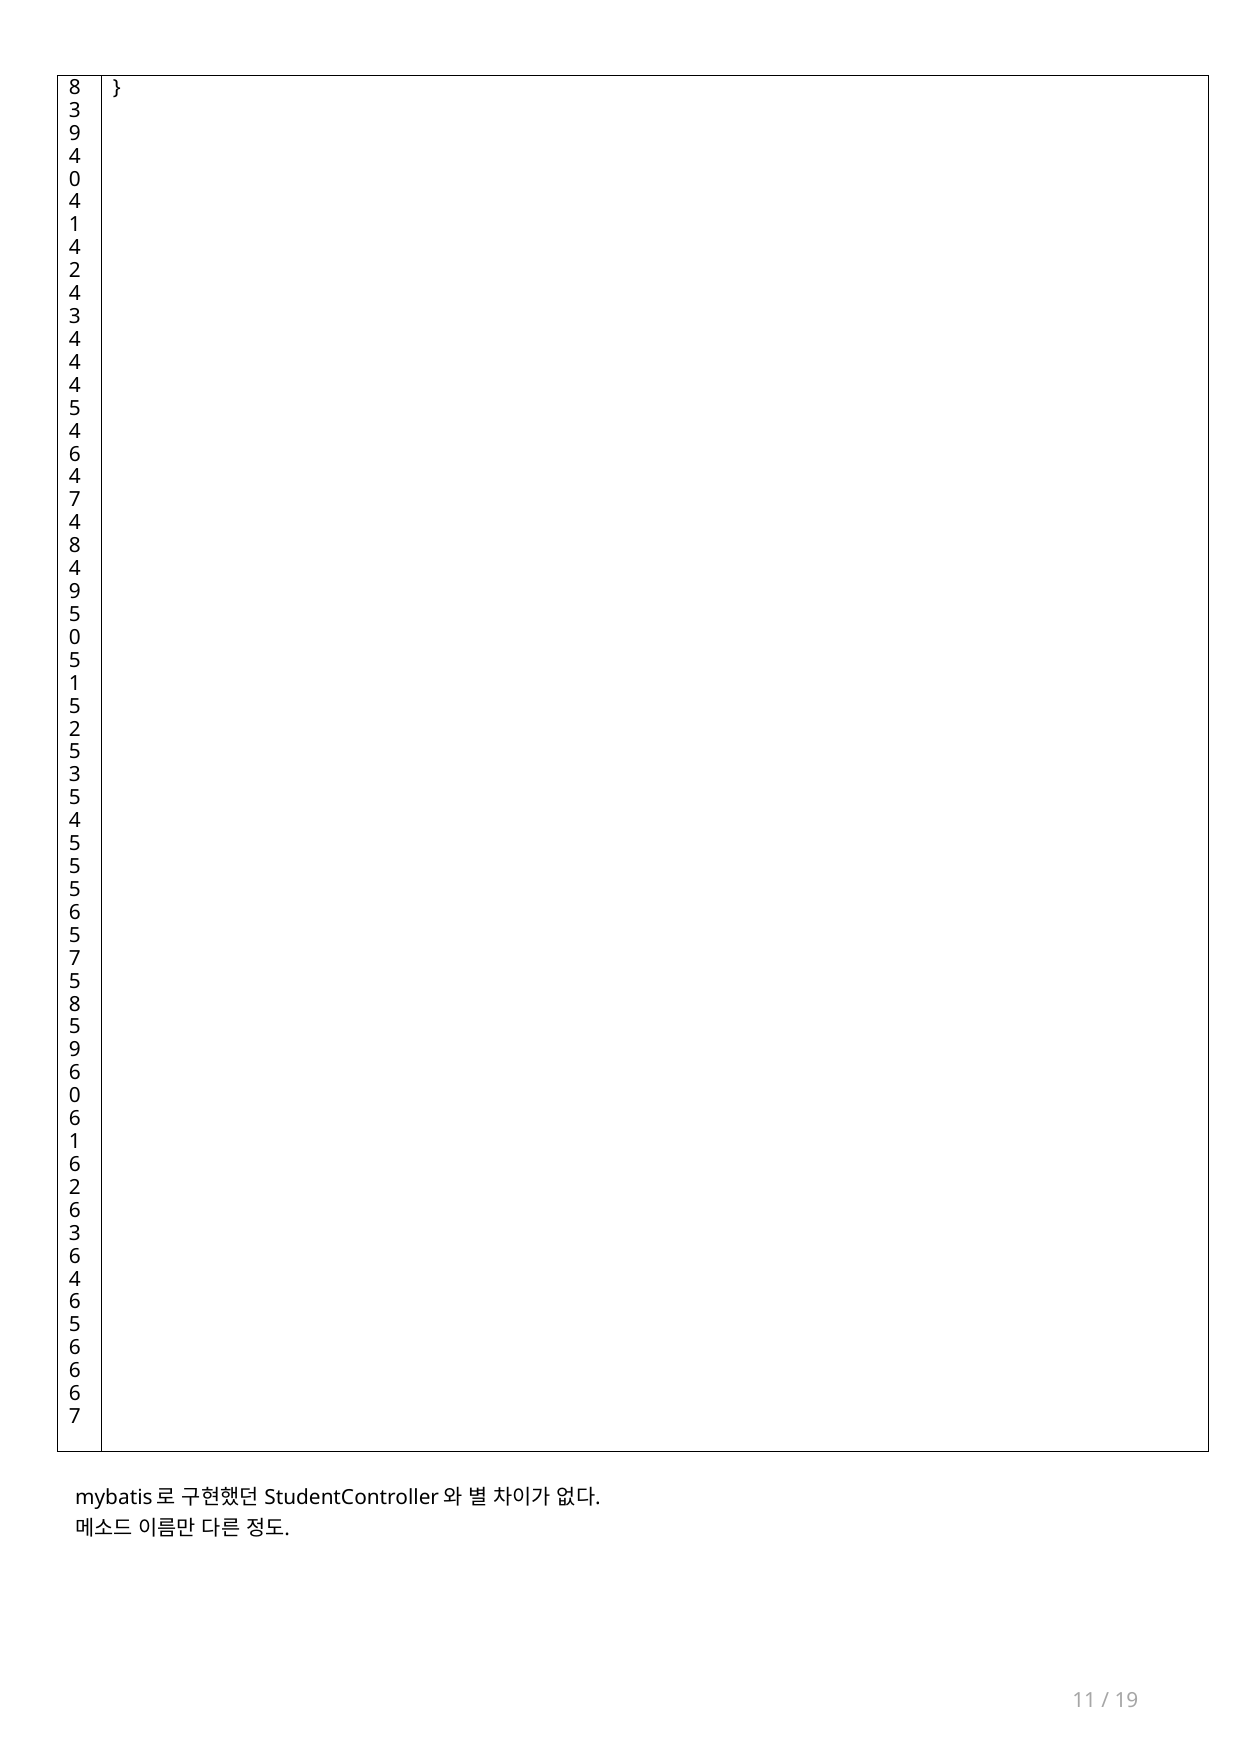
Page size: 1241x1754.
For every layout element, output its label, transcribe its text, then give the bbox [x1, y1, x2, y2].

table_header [102, 76, 1208, 1451]
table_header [58, 76, 101, 1451]
text mybatis로 구현했던 StudentController와 별 차이가 없다. [75, 1481, 1165, 1511]
text 메소드 이름만 다른 정도. [75, 1511, 1165, 1541]
